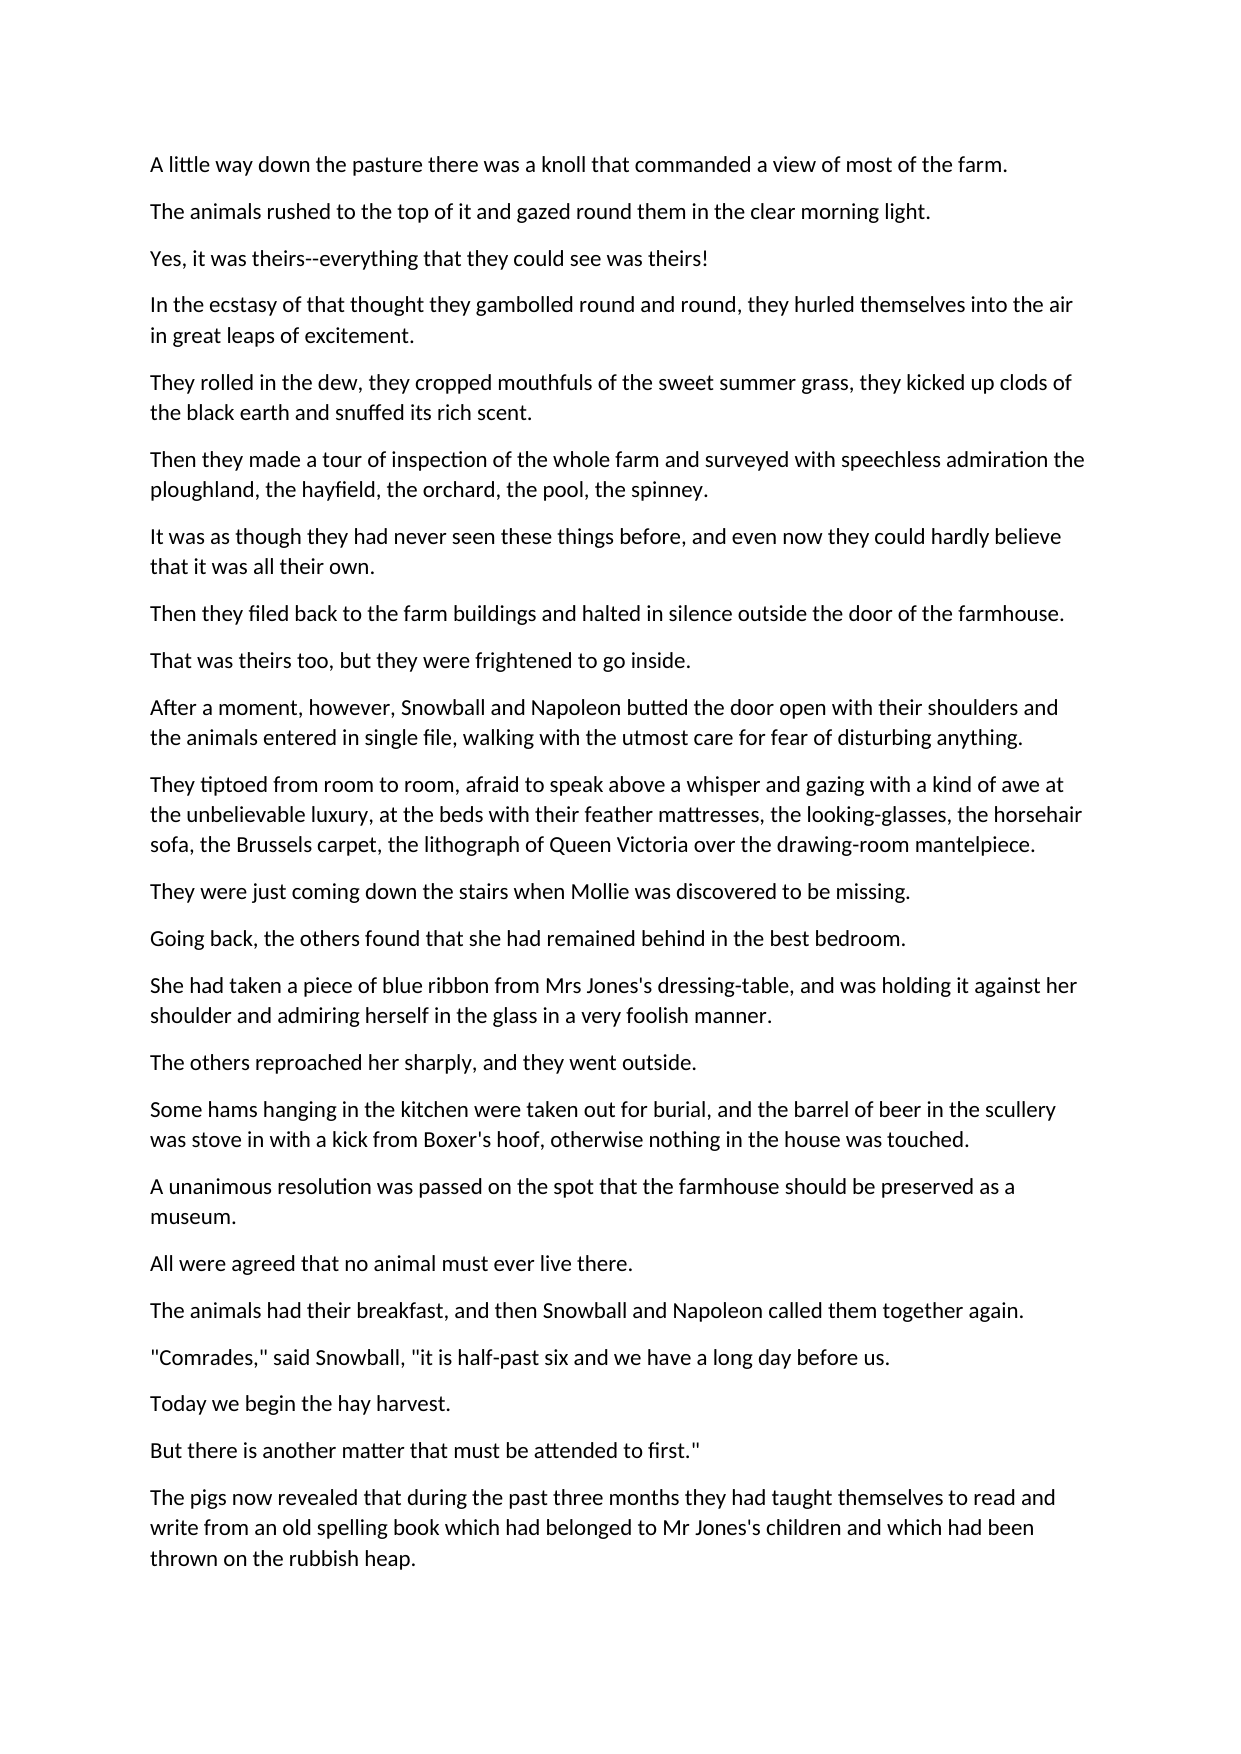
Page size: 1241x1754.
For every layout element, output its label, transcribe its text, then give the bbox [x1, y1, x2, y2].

text They rolled in the dew, they cropped mouthfuls of the sweet summer grass, they kicked up clods of the black earth and snuffed its rich scent. [150, 368, 1090, 426]
text Some hams hanging in the kitchen were taken out for burial, and the barrel of beer in the scullery was stove in with a kick from Boxer's hoof, otherwise nothing in the house was touched. [150, 1095, 1090, 1153]
text They were just coming down the stairs when Mollie was discovered to be missing. [150, 877, 1090, 905]
text Today we begin the hay harvest. [150, 1389, 1090, 1418]
text All were agreed that no animal must ever live there. [150, 1249, 1090, 1277]
text The others reproached her sharply, and they went outside. [150, 1048, 1090, 1076]
text The animals had their breakfast, and then Snowball and Napoleon called them together again. [150, 1296, 1090, 1324]
text Then they made a tour of inspection of the whole farm and surveyed with speechless admiration the ploughland, the hayfield, the orchard, the pool, the spinney. [150, 445, 1090, 503]
text After a moment, however, Snowball and Napoleon butted the door open with their shoulders and the animals entered in single file, walking with the utmost care for fear of disturbing anything. [150, 693, 1090, 751]
text "Comrades," said Snowball, "it is half-past six and we have a long day before us. [150, 1343, 1090, 1371]
text It was as though they had never seen these things before, and even now they could hardly believe that it was all their own. [150, 522, 1090, 580]
text A unanimous resolution was passed on the spot that the farmhouse should be preserved as a museum. [150, 1172, 1090, 1230]
text They tiptoed from room to room, afraid to speak above a whisper and gazing with a kind of awe at the unbelievable luxury, at the beds with their feather mattresses, the looking-glasses, the horsehair sofa, the Brussels carpet, the lithograph of Queen Victoria over the drawing-room mantelpiece. [150, 770, 1090, 858]
text Going back, the others found that she had remained behind in the best bedroom. [150, 924, 1090, 952]
text Yes, it was theirs--everything that they could see was theirs! [150, 244, 1090, 272]
text Then they filed back to the farm buildings and halted in silence outside the door of the farmhouse. [150, 599, 1090, 627]
text She had taken a piece of blue ribbon from Mrs Jones's dressing-table, and was holding it against her shoulder and admiring herself in the glass in a very foolish manner. [150, 971, 1090, 1029]
text That was theirs too, but they were frightened to go inside. [150, 646, 1090, 674]
text But there is another matter that must be attended to first." [150, 1436, 1090, 1464]
text The animals rushed to the top of it and gazed round them in the clear morning light. [150, 197, 1090, 225]
text The pigs now revealed that during the past three months they had taught themselves to read and write from an old spelling book which had belonged to Mr Jones's children and which had been thrown on the rubbish heap. [150, 1483, 1090, 1572]
text In the ecstasy of that thought they gambolled round and round, they hurled themselves into the air in great leaps of excitement. [150, 291, 1090, 349]
text A little way down the pasture there was a knoll that commanded a view of most of the farm. [150, 150, 1090, 178]
